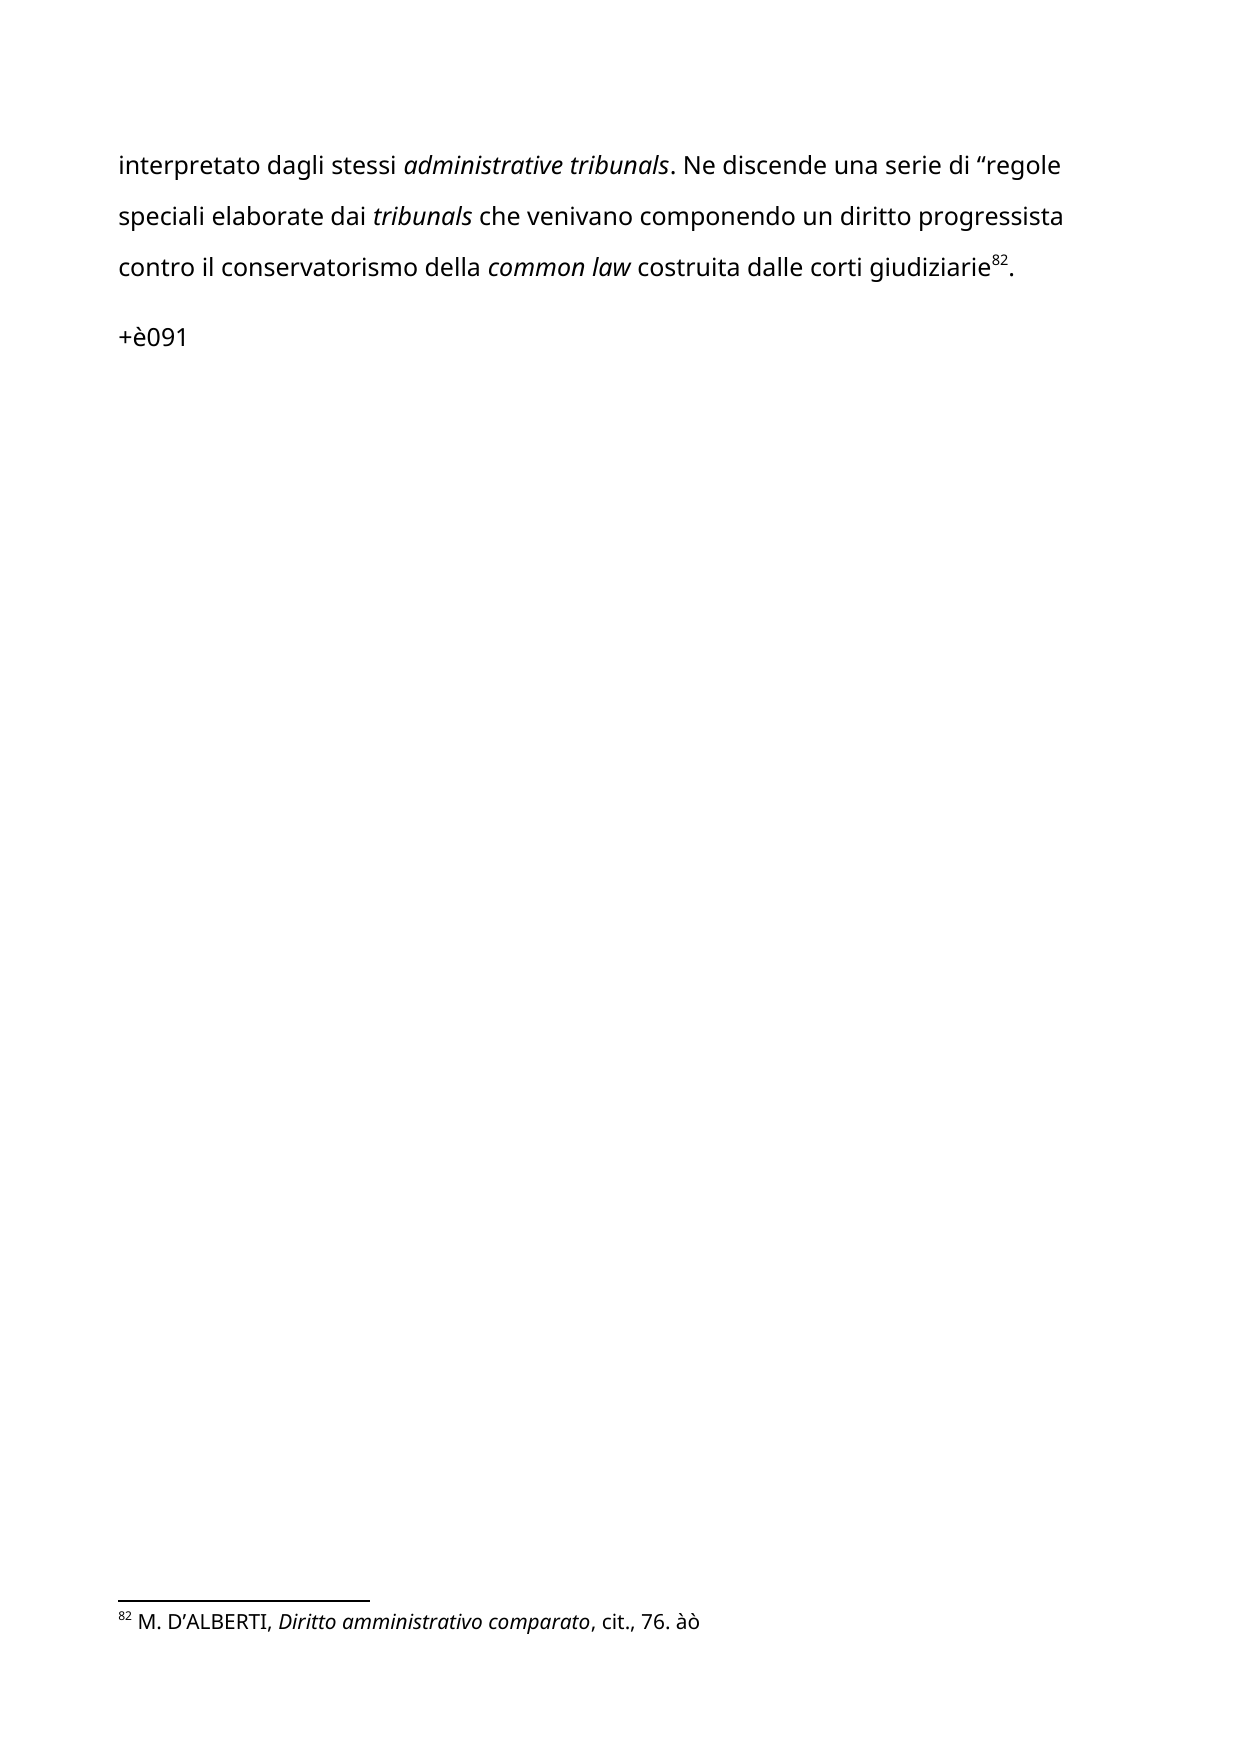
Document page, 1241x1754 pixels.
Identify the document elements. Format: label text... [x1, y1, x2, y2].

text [118, 148, 1122, 284]
text +è091 [118, 319, 1122, 353]
